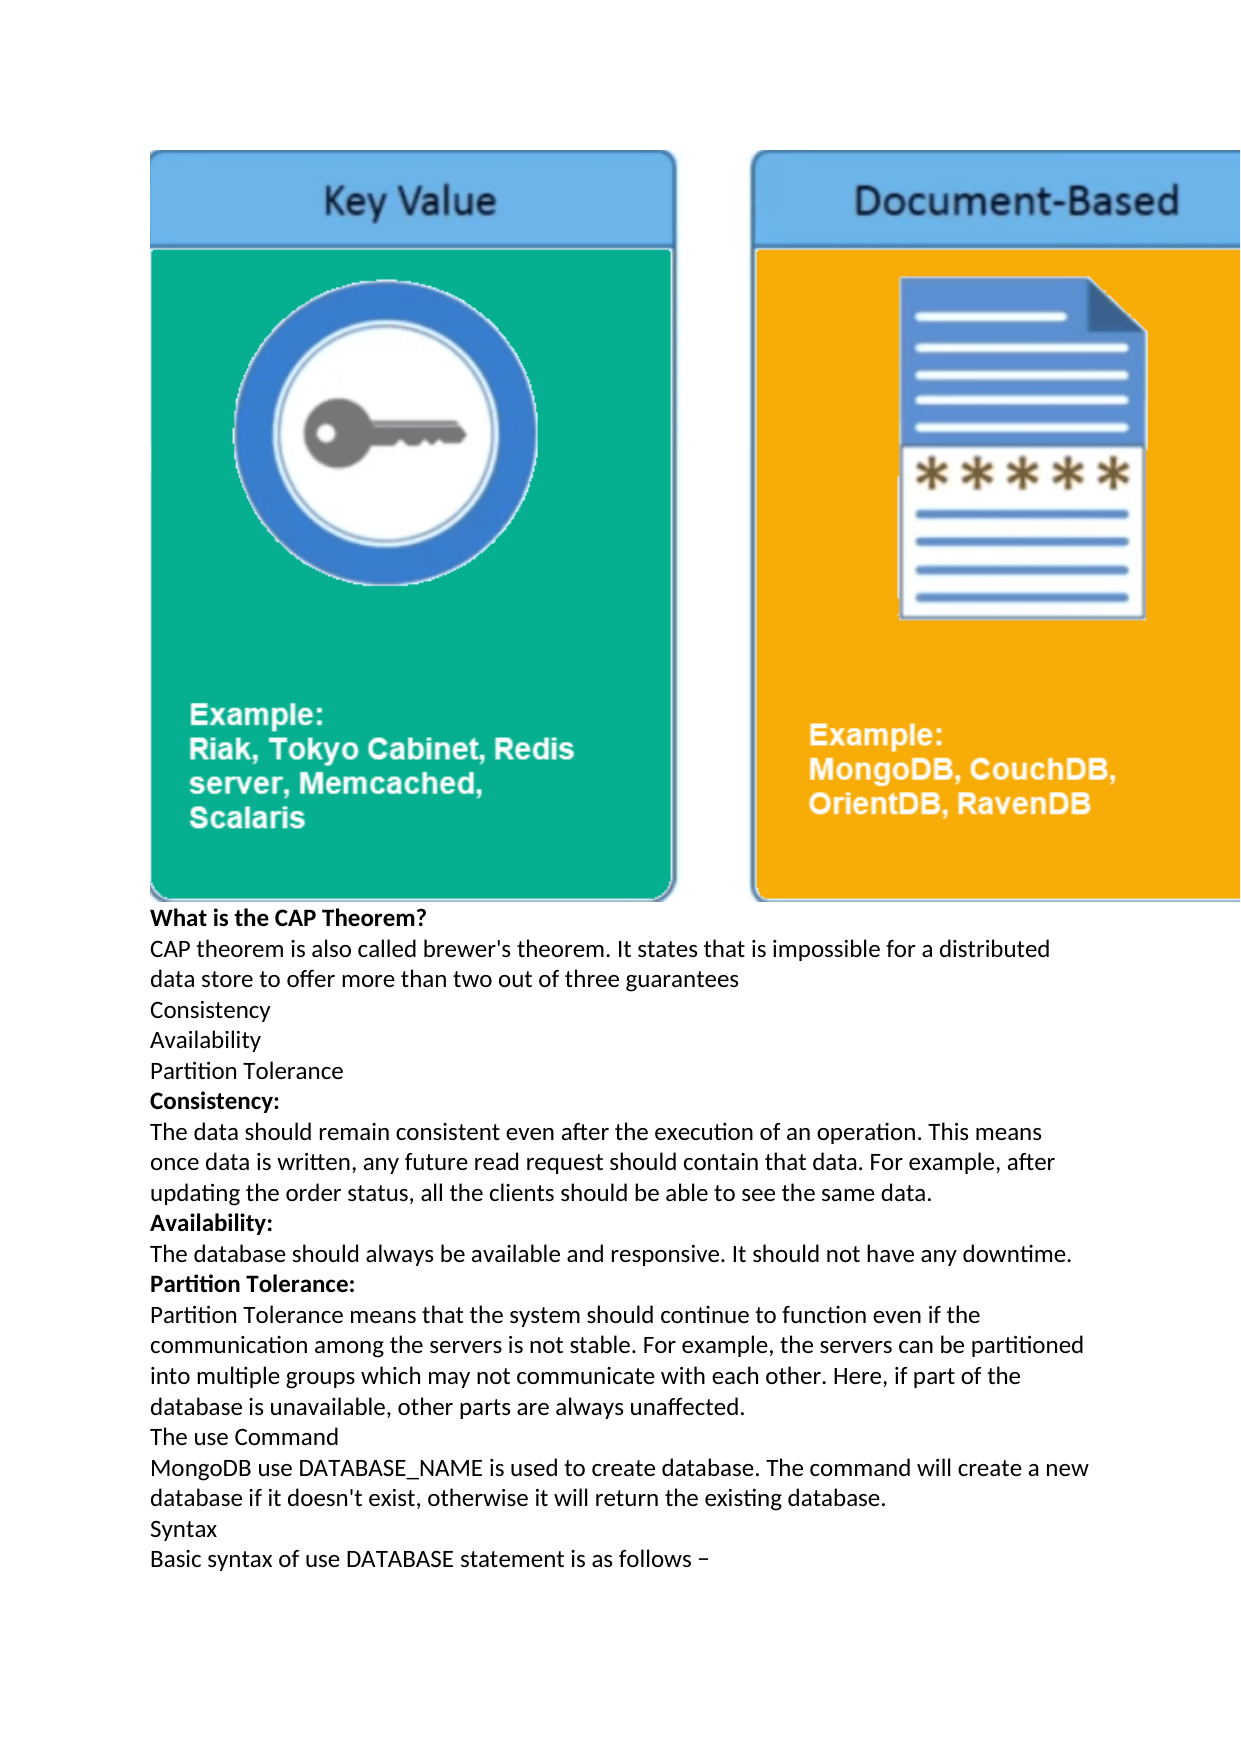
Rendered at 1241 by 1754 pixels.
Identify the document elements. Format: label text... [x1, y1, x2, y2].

text Partition Tolerance means that the system should continue to function even if the communication among the servers is not stable. For example, the servers can be partitioned into multiple groups which may not communicate with each other. Here, if part of the database is unavailable, other parts are always unaffected. [150, 1299, 1090, 1421]
text What is the CAP Theorem? [150, 902, 1090, 933]
text Availability: [150, 1208, 1090, 1238]
text MongoDB use DATABASE_NAME is used to create database. The command will create a new database if it doesn't exist, otherwise it will return the existing database. [150, 1452, 1090, 1513]
text Partition Tolerance [150, 1055, 1090, 1086]
text Consistency [150, 994, 1090, 1024]
text Partition Tolerance: [150, 1269, 1090, 1299]
text The data should remain consistent even after the execution of an operation. This means once data is written, any future read request should contain that data. For example, after updating the order status, all the clients should be able to see the same data. [150, 1116, 1090, 1208]
text Consistency: [150, 1086, 1090, 1116]
text CAP theorem is also called brewer's theorem. It states that is impossible for a distributed data store to offer more than two out of three guarantees [150, 933, 1090, 994]
text Availability [150, 1024, 1090, 1055]
text The use Command [150, 1421, 1090, 1452]
text Basic syntax of use DATABASE statement is as follows − [150, 1543, 1090, 1574]
picture [150, 150, 1241, 902]
text Syntax [150, 1513, 1090, 1543]
text The database should always be available and responsive. It should not have any downtime. [150, 1238, 1090, 1269]
